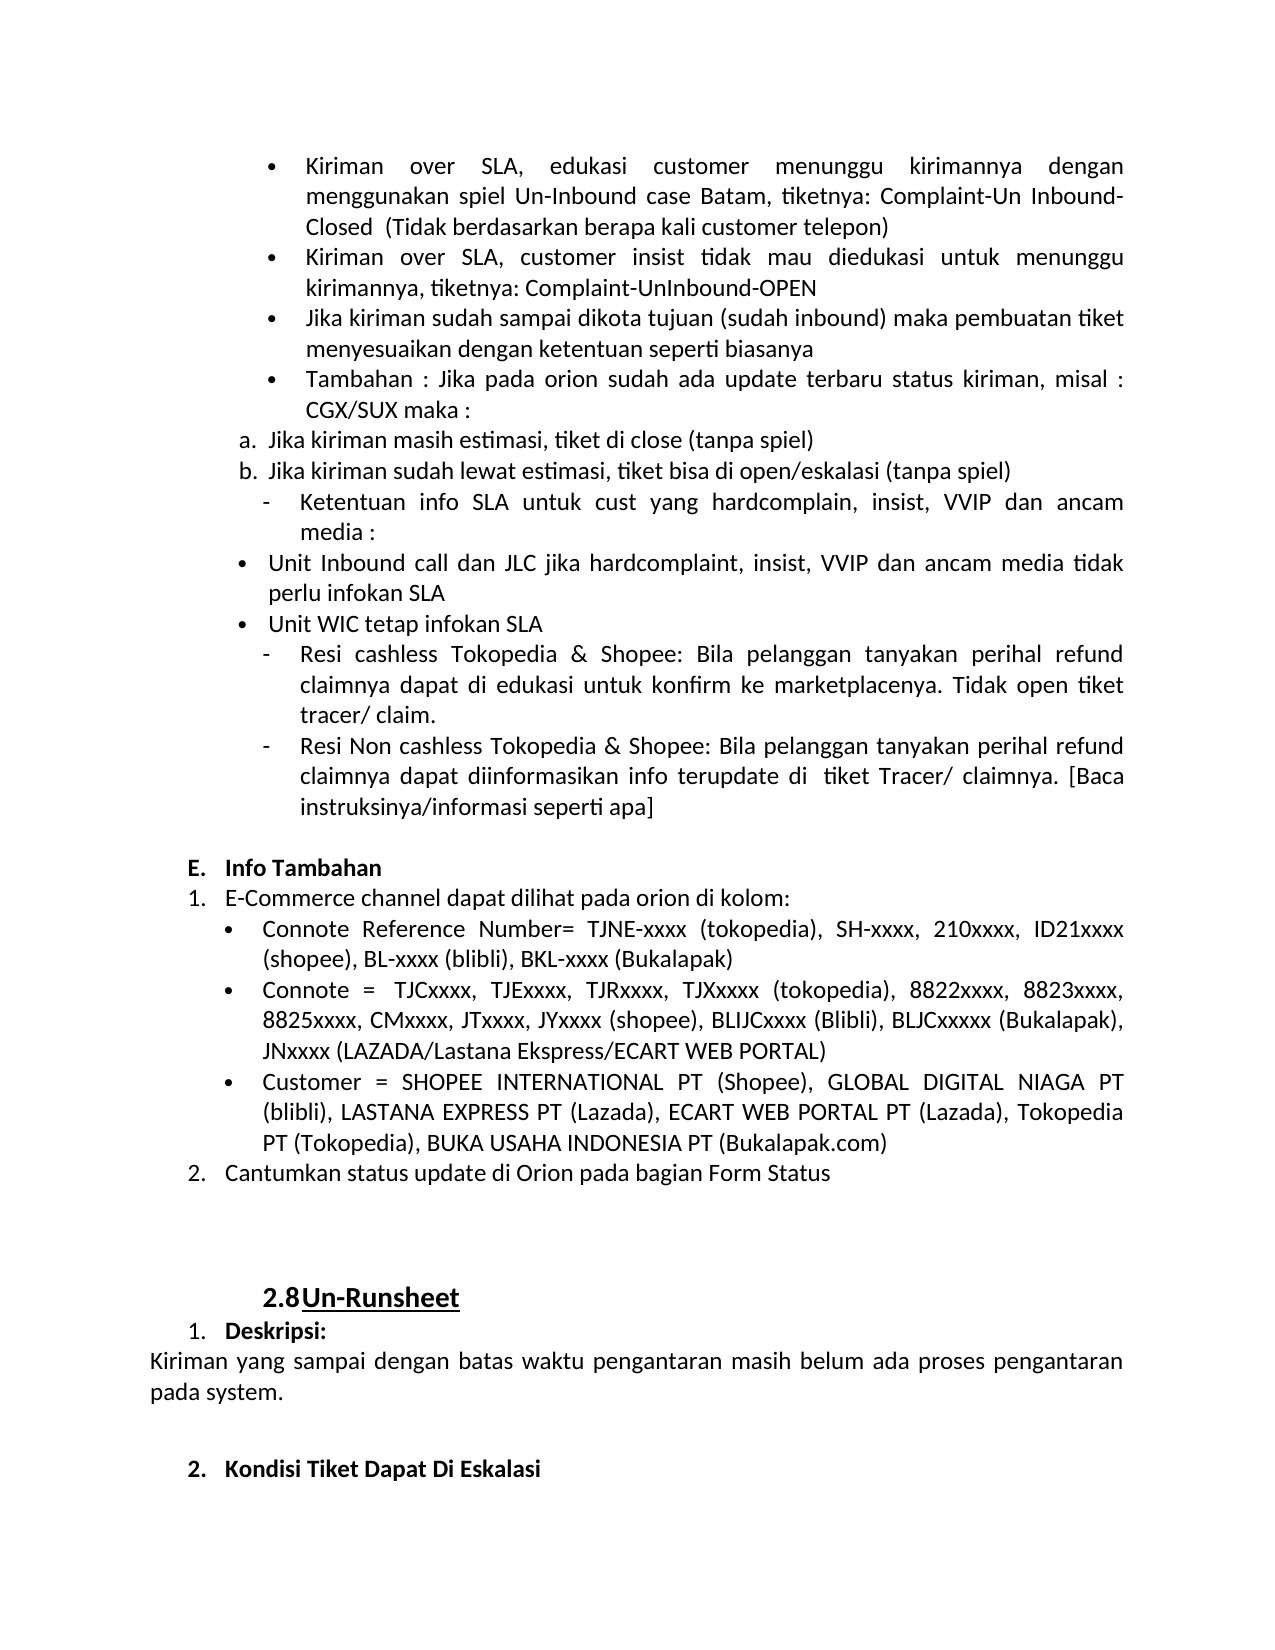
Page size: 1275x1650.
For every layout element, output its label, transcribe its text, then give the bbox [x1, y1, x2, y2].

list Tambahan : Jika pada orion sudah ada update terbaru status kiriman, misal : CGX/SUX maka : [268, 364, 1125, 425]
list Un-Runsheet [262, 1279, 1125, 1315]
list Ketentuan info SLA untuk cust yang hardcomplain, insist, VVIP dan ancam media : [262, 486, 1125, 547]
list Jika kiriman sudah sampai dikota tujuan (sudah inbound) maka pembuatan tiket menyesuaikan dengan ketentuan seperti biasanya [268, 303, 1125, 364]
list Unit WIC tetap infokan SLA [239, 608, 1125, 638]
list Resi cashless Tokopedia & Shopee: Bila pelanggan tanyakan perihal refund claimnya dapat di edukasi untuk konfirm ke marketplacenya. Tidak open tiket tracer/ claim. [262, 638, 1125, 730]
list Unit Inbound call dan JLC jika hardcomplaint, insist, VVIP dan ancam media tidak perlu infokan SLA [239, 547, 1125, 608]
list Deskripsi: [187, 1315, 1125, 1345]
text Kiriman yang sampai dengan batas waktu pengantaran masih belum ada proses pengantaran pada system. [150, 1345, 1125, 1406]
list Kiriman over SLA, customer insist tidak mau diedukasi untuk menunggu kirimannya, tiketnya: Complaint-UnInbound-OPEN [268, 242, 1125, 303]
list Info Tambahan [187, 852, 1125, 882]
list Jika kiriman sudah lewat estimasi, tiket bisa di open/eskalasi (tanpa spiel) [239, 455, 1125, 486]
list Connote = TJCxxxx, TJExxxx, TJRxxxx, TJXxxxx (tokopedia), 8822xxxx, 8823xxxx, 8825xxxx, CMxxxx, JTxxxx, JYxxxx (shopee), BLIJCxxxx (Blibli), BLJCxxxxx (Bukalapak), JNxxxx (LAZADA/Lastana Ekspress/ECART WEB PORTAL) [225, 974, 1125, 1066]
list Kondisi Tiket Dapat Di Eskalasi [187, 1454, 1125, 1484]
list Kiriman over SLA, edukasi customer menunggu kirimannya dengan menggunakan spiel Un-Inbound case Batam, tiketnya: Complaint-Un Inbound- Closed (Tidak berdasarkan berapa kali customer telepon) [268, 150, 1125, 242]
list E-Commerce channel dapat dilihat pada orion di kolom: [187, 882, 1125, 913]
list Cantumkan status update di Orion pada bagian Form Status [187, 1157, 1125, 1188]
list Customer = SHOPEE INTERNATIONAL PT (Shopee), GLOBAL DIGITAL NIAGA PT (blibli), LASTANA EXPRESS PT (Lazada), ECART WEB PORTAL PT (Lazada), Tokopedia PT (Tokopedia), BUKA USAHA INDONESIA PT (Bukalapak.com) [225, 1066, 1125, 1157]
list Jika kiriman masih estimasi, tiket di close (tanpa spiel) [239, 425, 1125, 455]
list Connote Reference Number= TJNE-xxxx (tokopedia), SH-xxxx, 210xxxx, ID21xxxx (shopee), BL-xxxx (blibli), BKL-xxxx (Bukalapak) [225, 913, 1125, 974]
list Resi Non cashless Tokopedia & Shopee: Bila pelanggan tanyakan perihal refund claimnya dapat diinformasikan info terupdate di tiket Tracer/ claimnya. [Baca instruksinya/informasi seperti apa] [262, 730, 1125, 821]
